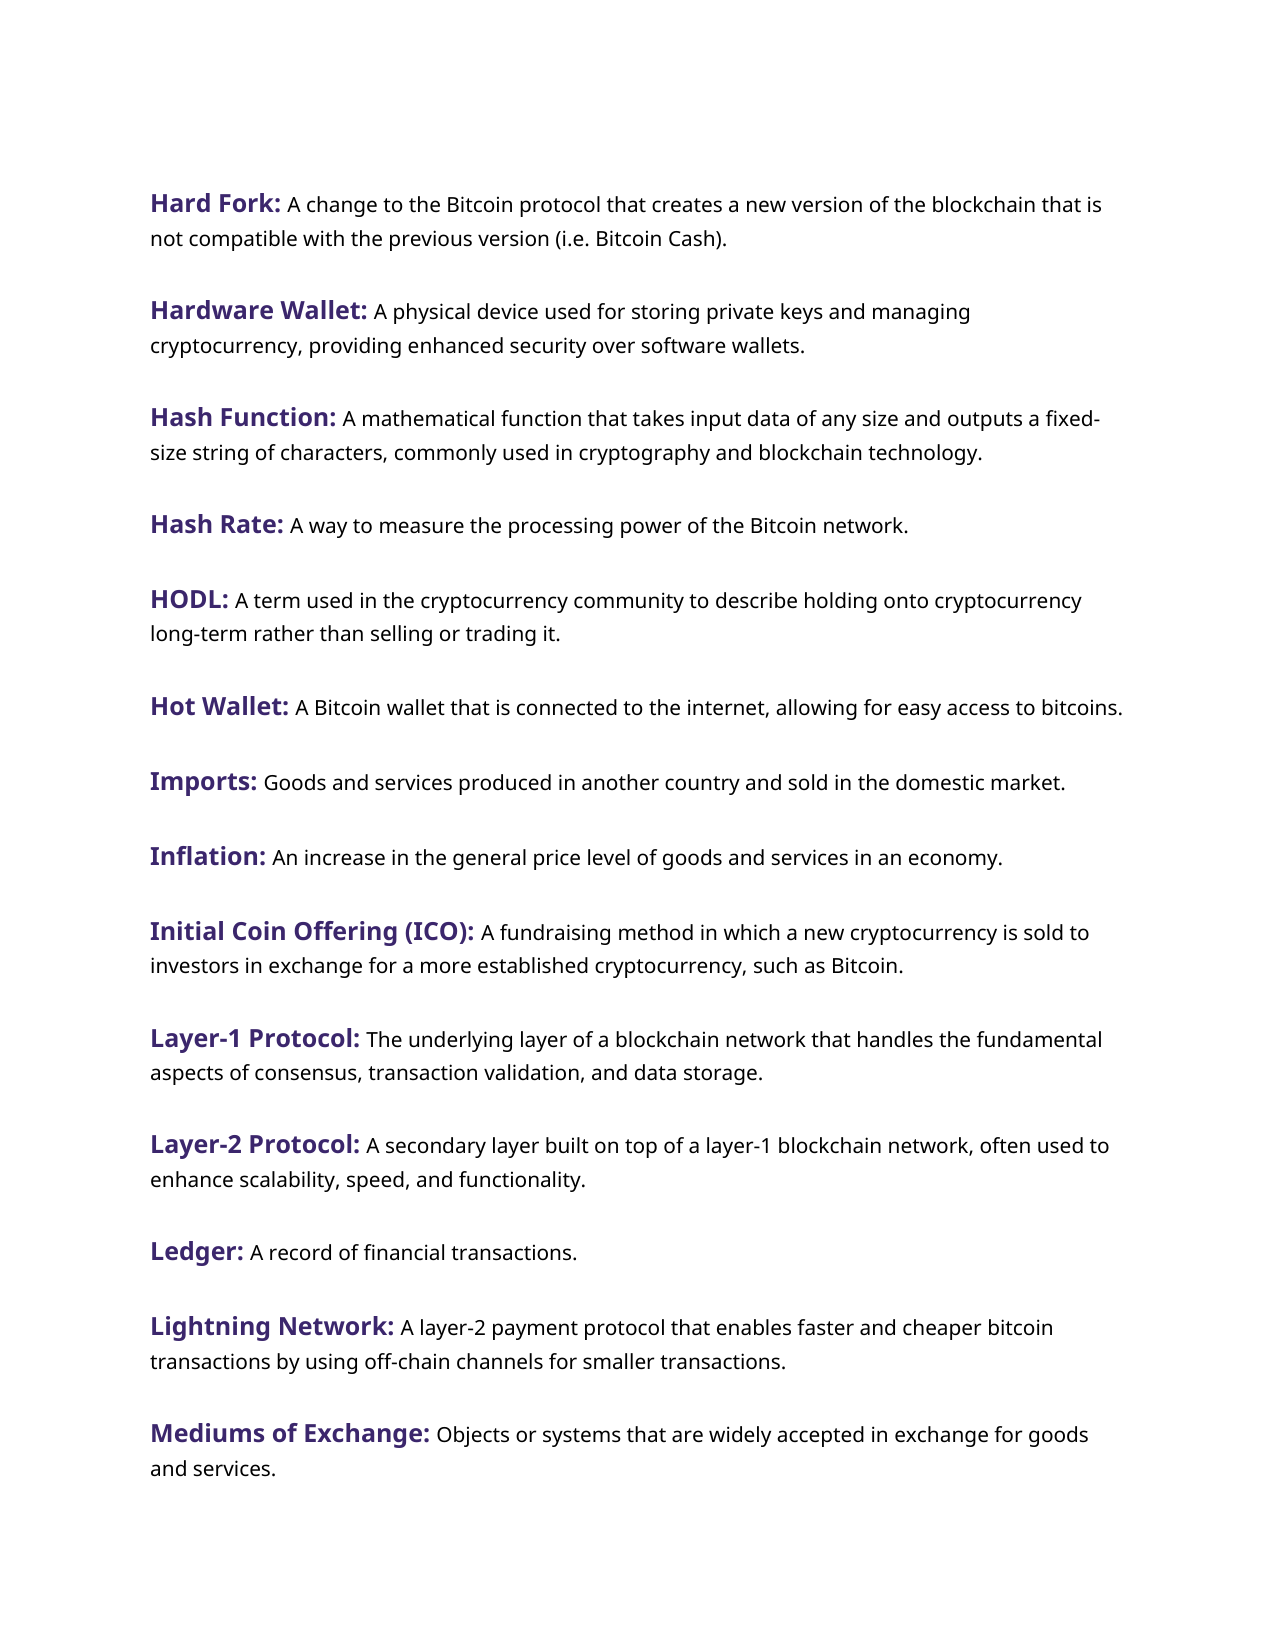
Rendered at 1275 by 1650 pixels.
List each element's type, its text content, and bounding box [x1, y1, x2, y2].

text Mediums of Exchange: Objects or systems that are widely accepted in exchange for goods and services. [150, 1416, 1125, 1482]
text Hardware Wallet: A physical device used for storing private keys and managing cryptocurrency, providing enhanced security over software wallets. [150, 293, 1125, 359]
text Hash Rate: A way to measure the processing power of the Bitcoin network. [150, 506, 1125, 540]
text Ledger: A record of financial transactions. [150, 1234, 1125, 1268]
text Hot Wallet: A Bitcoin wallet that is connected to the internet, allowing for easy access to bitcoins. [150, 688, 1125, 722]
text Layer-1 Protocol: The underlying layer of a blockchain network that handles the fundamental aspects of consensus, transaction validation, and data storage. [150, 1020, 1125, 1087]
text Imports: Goods and services produced in another country and sold in the domestic market. [150, 763, 1125, 797]
text Layer-2 Protocol: A secondary layer built on top of a layer-1 blockchain network, often used to enhance scalability, speed, and functionality. [150, 1127, 1125, 1194]
text Lightning Network: A layer-2 payment protocol that enables faster and cheaper bitcoin transactions by using off-chain channels for smaller transactions. [150, 1309, 1125, 1376]
text Initial Coin Offering (ICO): A fundraising method in which a new cryptocurrency is sold to investors in exchange for a more established cryptocurrency, such as Bitcoin. [150, 913, 1125, 980]
text Hash Function: A mathematical function that takes input data of any size and outputs a fixed-size string of characters, commonly used in cryptography and blockchain technology. [150, 399, 1125, 466]
text Inflation: An increase in the general price level of goods and services in an economy. [150, 838, 1125, 872]
text Hard Fork: A change to the Bitcoin protocol that creates a new version of the blockchain that is not compatible with the previous version (i.e. Bitcoin Cash). [150, 186, 1125, 253]
text HODL: A term used in the cryptocurrency community to describe holding onto cryptocurrency long-term rather than selling or trading it. [150, 581, 1125, 648]
